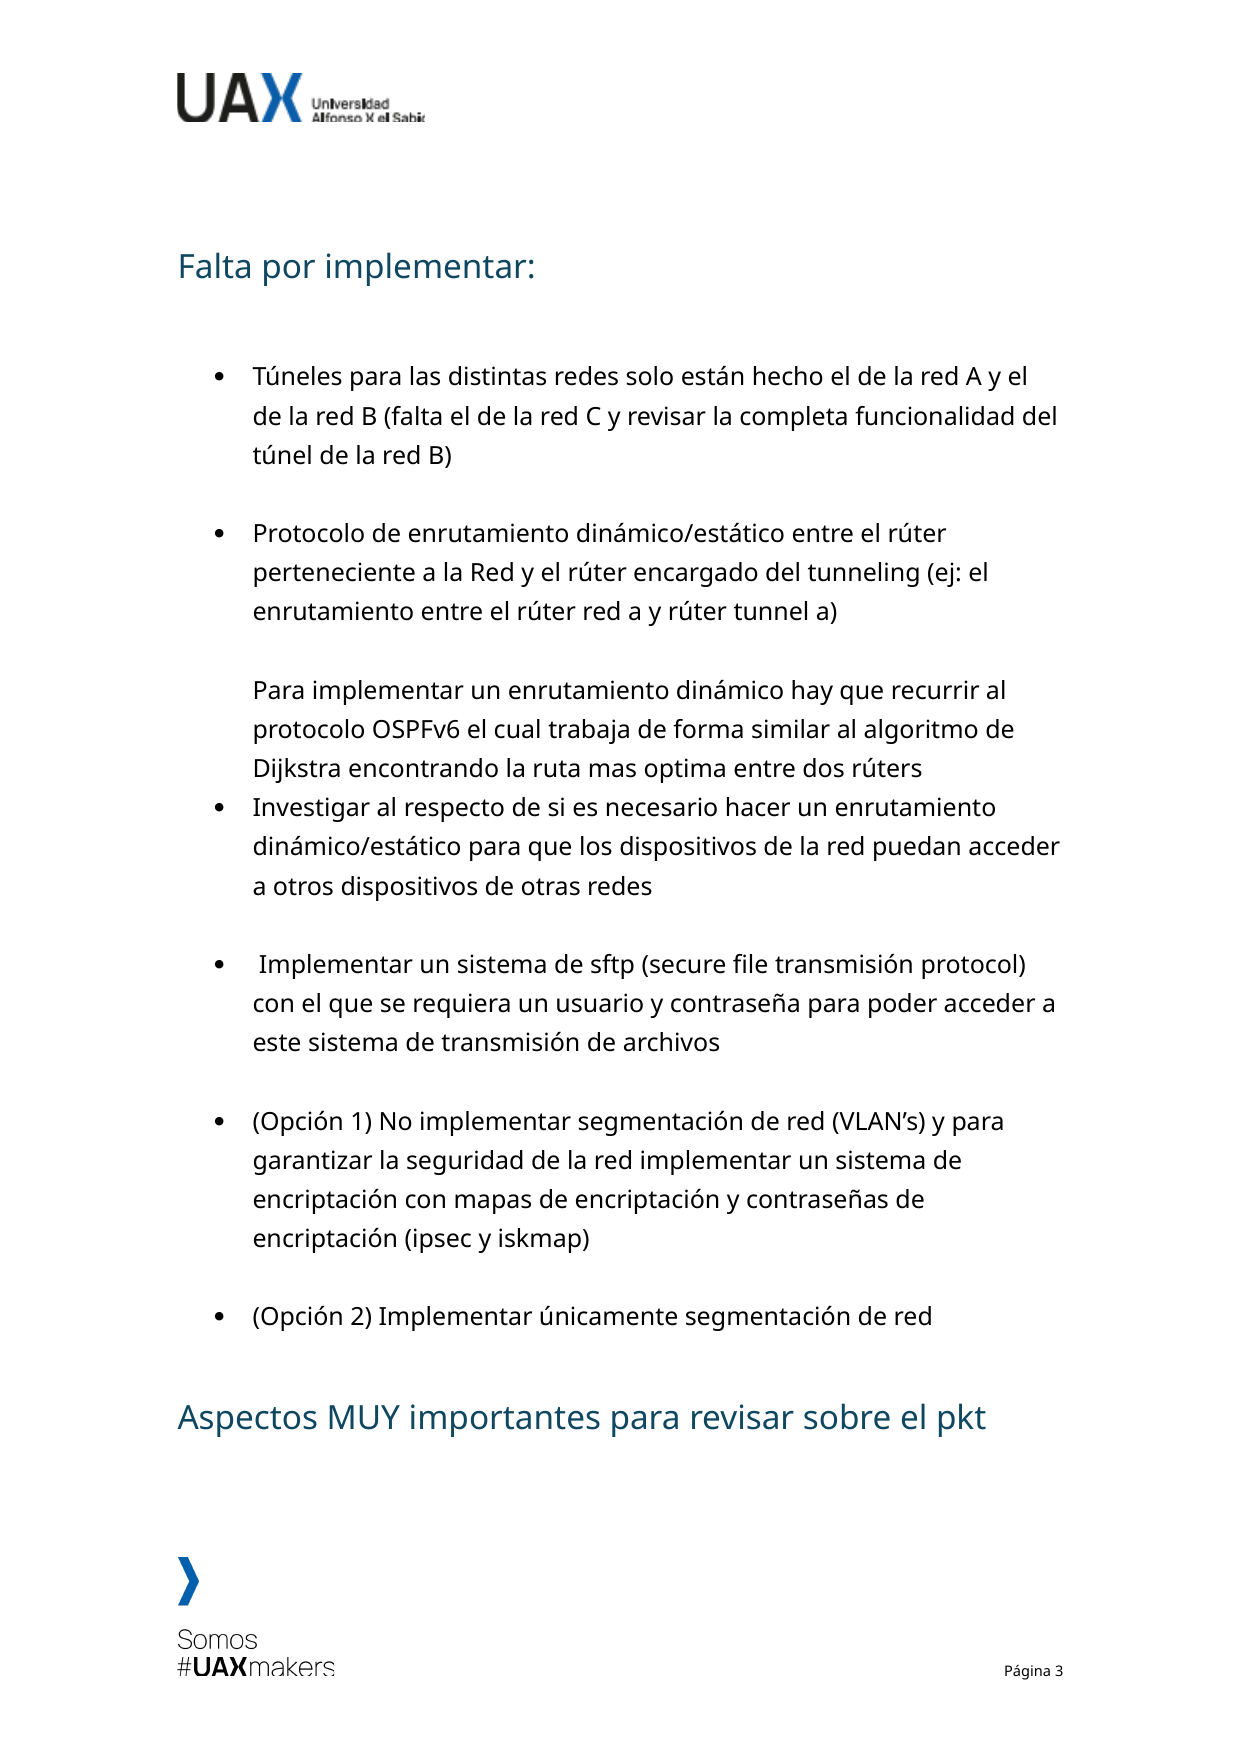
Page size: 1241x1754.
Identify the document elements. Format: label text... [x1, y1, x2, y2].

list Para implementar un enrutamiento dinámico hay que recurrir al protocolo OSPFv6 el cual trabaja de forma similar al algoritmo de Dijkstra encontrando la ruta mas optima entre dos rúters [252, 672, 1063, 785]
subtitle Falta por implementar: [177, 243, 1063, 288]
list (Opción 2) Implementar únicamente segmentación de red [215, 1299, 1063, 1333]
list Túneles para las distintas redes solo están hecho el de la red A y el de la red B (falta el de la red C y revisar la completa funcionalidad del túnel de la red B) [215, 359, 1063, 471]
subtitle Aspectos MUY importantes para revisar sobre el pkt [177, 1394, 1063, 1439]
list Protocolo de enrutamiento dinámico/estático entre el rúter perteneciente a la Red y el rúter encargado del tunneling (ej: el enrutamiento entre el rúter red a y rúter tunnel a) [215, 516, 1063, 628]
list Investigar al respecto de si es necesario hacer un enrutamiento dinámico/estático para que los dispositivos de la red puedan acceder a otros dispositivos de otras redes [215, 790, 1063, 902]
list Implementar un sistema de sftp (secure file transmisión protocol) con el que se requiera un usuario y contraseña para poder acceder a este sistema de transmisión de archivos [215, 946, 1063, 1059]
list (Opción 1) No implementar segmentación de red (VLAN’s) y para garantizar la seguridad de la red implementar un sistema de encriptación con mapas de encriptación y contraseñas de encriptación (ipsec y iskmap) [215, 1103, 1063, 1255]
